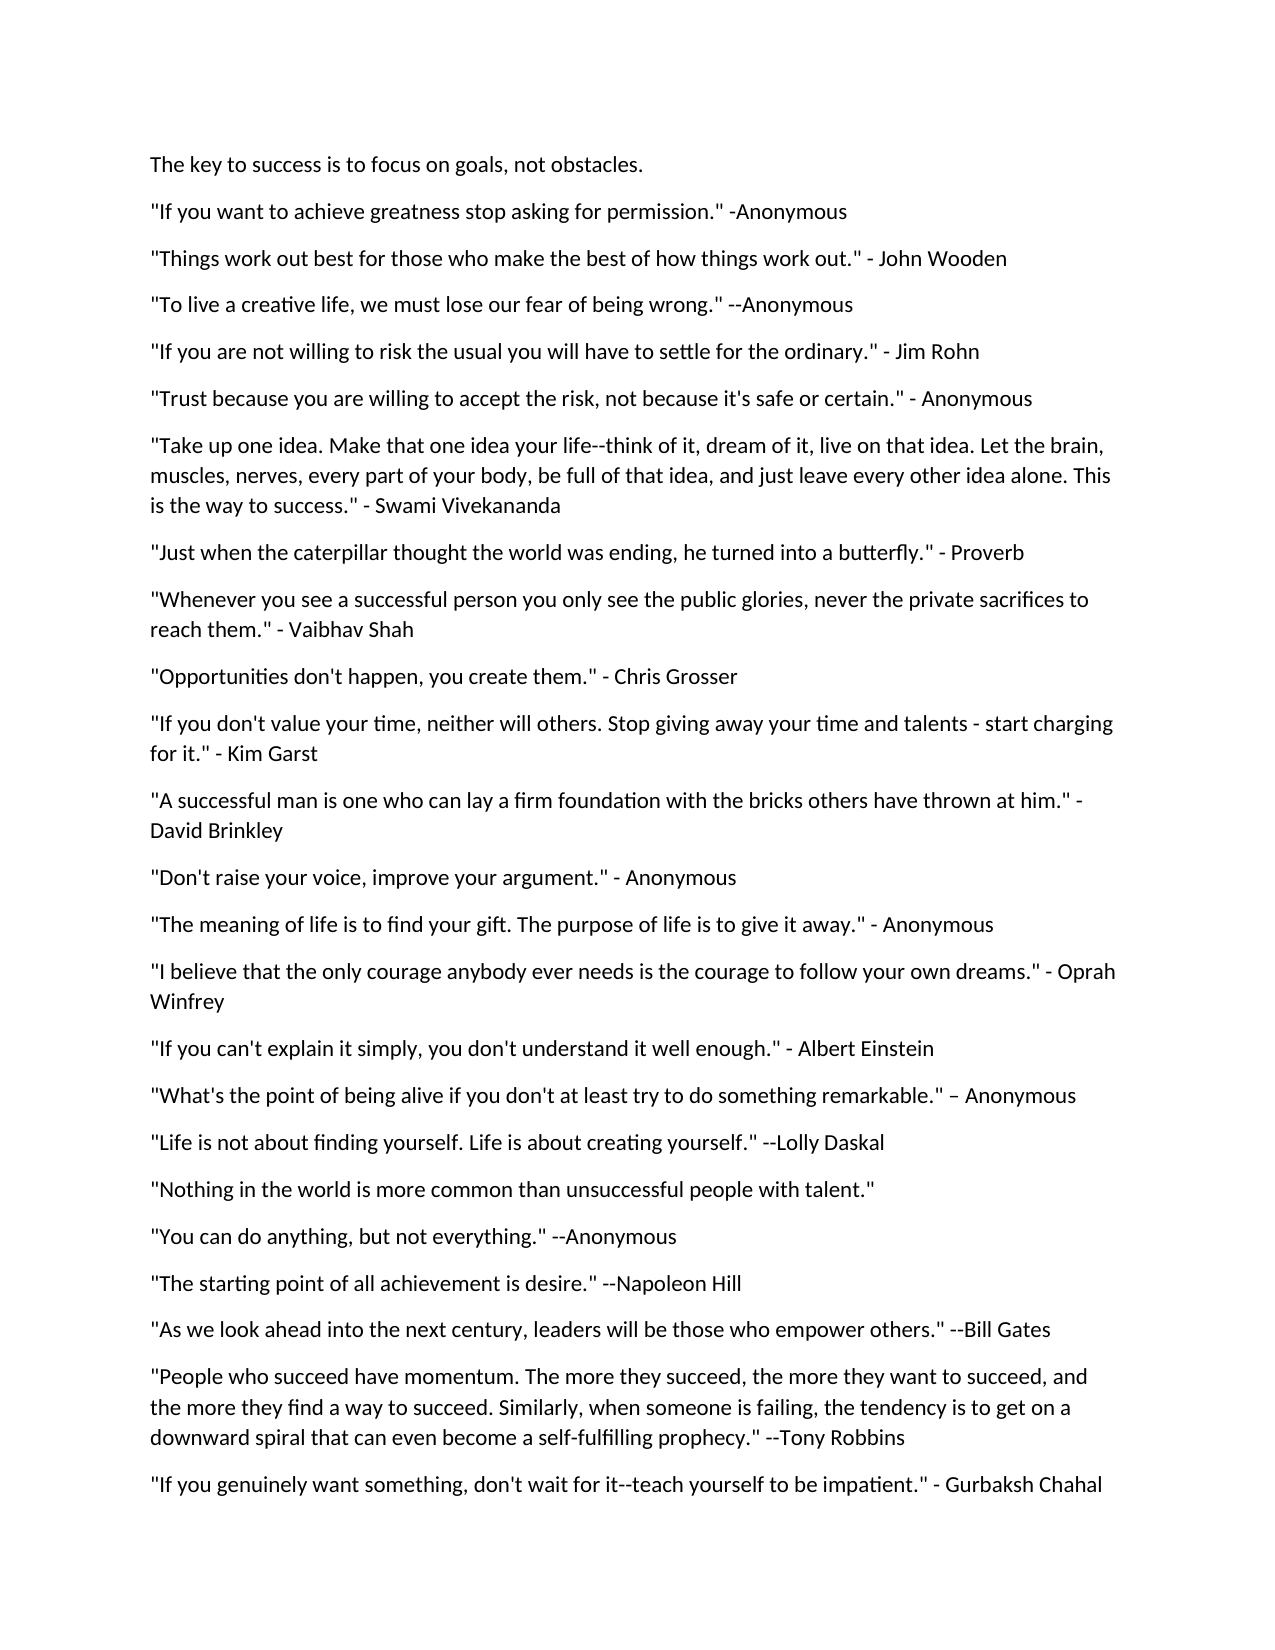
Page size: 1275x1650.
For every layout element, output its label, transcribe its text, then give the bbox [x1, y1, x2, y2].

text "Nothing in the world is more common than unsuccessful people with talent." [150, 1175, 1125, 1203]
text "People who succeed have momentum. The more they succeed, the more they want to succeed, and the more they find a way to succeed. Similarly, when someone is failing, the tendency is to get on a downward spiral that can even become a self-fulfilling prophecy." --Tony Robbins [150, 1362, 1125, 1451]
text "The meaning of life is to find your gift. The purpose of life is to give it away." - Anonymous [150, 910, 1125, 938]
text "Opportunities don't happen, you create them." - Chris Grosser [150, 662, 1125, 691]
text "What's the point of being alive if you don't at least try to do something remarkable." – Anonymous [150, 1081, 1125, 1109]
text "Life is not about finding yourself. Life is about creating yourself." --Lolly Daskal [150, 1128, 1125, 1156]
text "If you don't value your time, neither will others. Stop giving away your time and talents - start charging for it." - Kim Garst [150, 709, 1125, 768]
text "Take up one idea. Make that one idea your life--think of it, dream of it, live on that idea. Let the brain, muscles, nerves, every part of your body, be full of that idea, and just leave every other idea alone. This is the way to success." - Swami Vivekananda [150, 431, 1125, 520]
text "Just when the caterpillar thought the world was ending, he turned into a butterfly." - Proverb [150, 538, 1125, 567]
text "I believe that the only courage anybody ever needs is the courage to follow your own dreams." - Oprah Winfrey [150, 957, 1125, 1016]
text "If you can't explain it simply, you don't understand it well enough." - Albert Einstein [150, 1034, 1125, 1062]
text "You can do anything, but not everything." --Anonymous [150, 1222, 1125, 1250]
text The key to success is to focus on goals, not obstacles. [150, 150, 1125, 178]
text "Things work out best for those who make the best of how things work out." - John Wooden [150, 244, 1125, 272]
text "Whenever you see a successful person you only see the public glories, never the private sacrifices to reach them." - Vaibhav Shah [150, 585, 1125, 644]
text "If you genuinely want something, don't wait for it--teach yourself to be impatient." - Gurbaksh Chahal [150, 1470, 1125, 1498]
text "To live a creative life, we must lose our fear of being wrong." --Anonymous [150, 291, 1125, 319]
text "If you are not willing to risk the usual you will have to settle for the ordinary." - Jim Rohn [150, 337, 1125, 366]
text "The starting point of all achievement is desire." --Napoleon Hill [150, 1269, 1125, 1297]
text "Don't raise your voice, improve your argument." - Anonymous [150, 863, 1125, 892]
text "As we look ahead into the next century, leaders will be those who empower others." --Bill Gates [150, 1316, 1125, 1344]
text "If you want to achieve greatness stop asking for permission." -Anonymous [150, 197, 1125, 225]
text "Trust because you are willing to accept the risk, not because it's safe or certain." - Anonymous [150, 384, 1125, 412]
text "A successful man is one who can lay a firm foundation with the bricks others have thrown at him." - David Brinkley [150, 786, 1125, 845]
